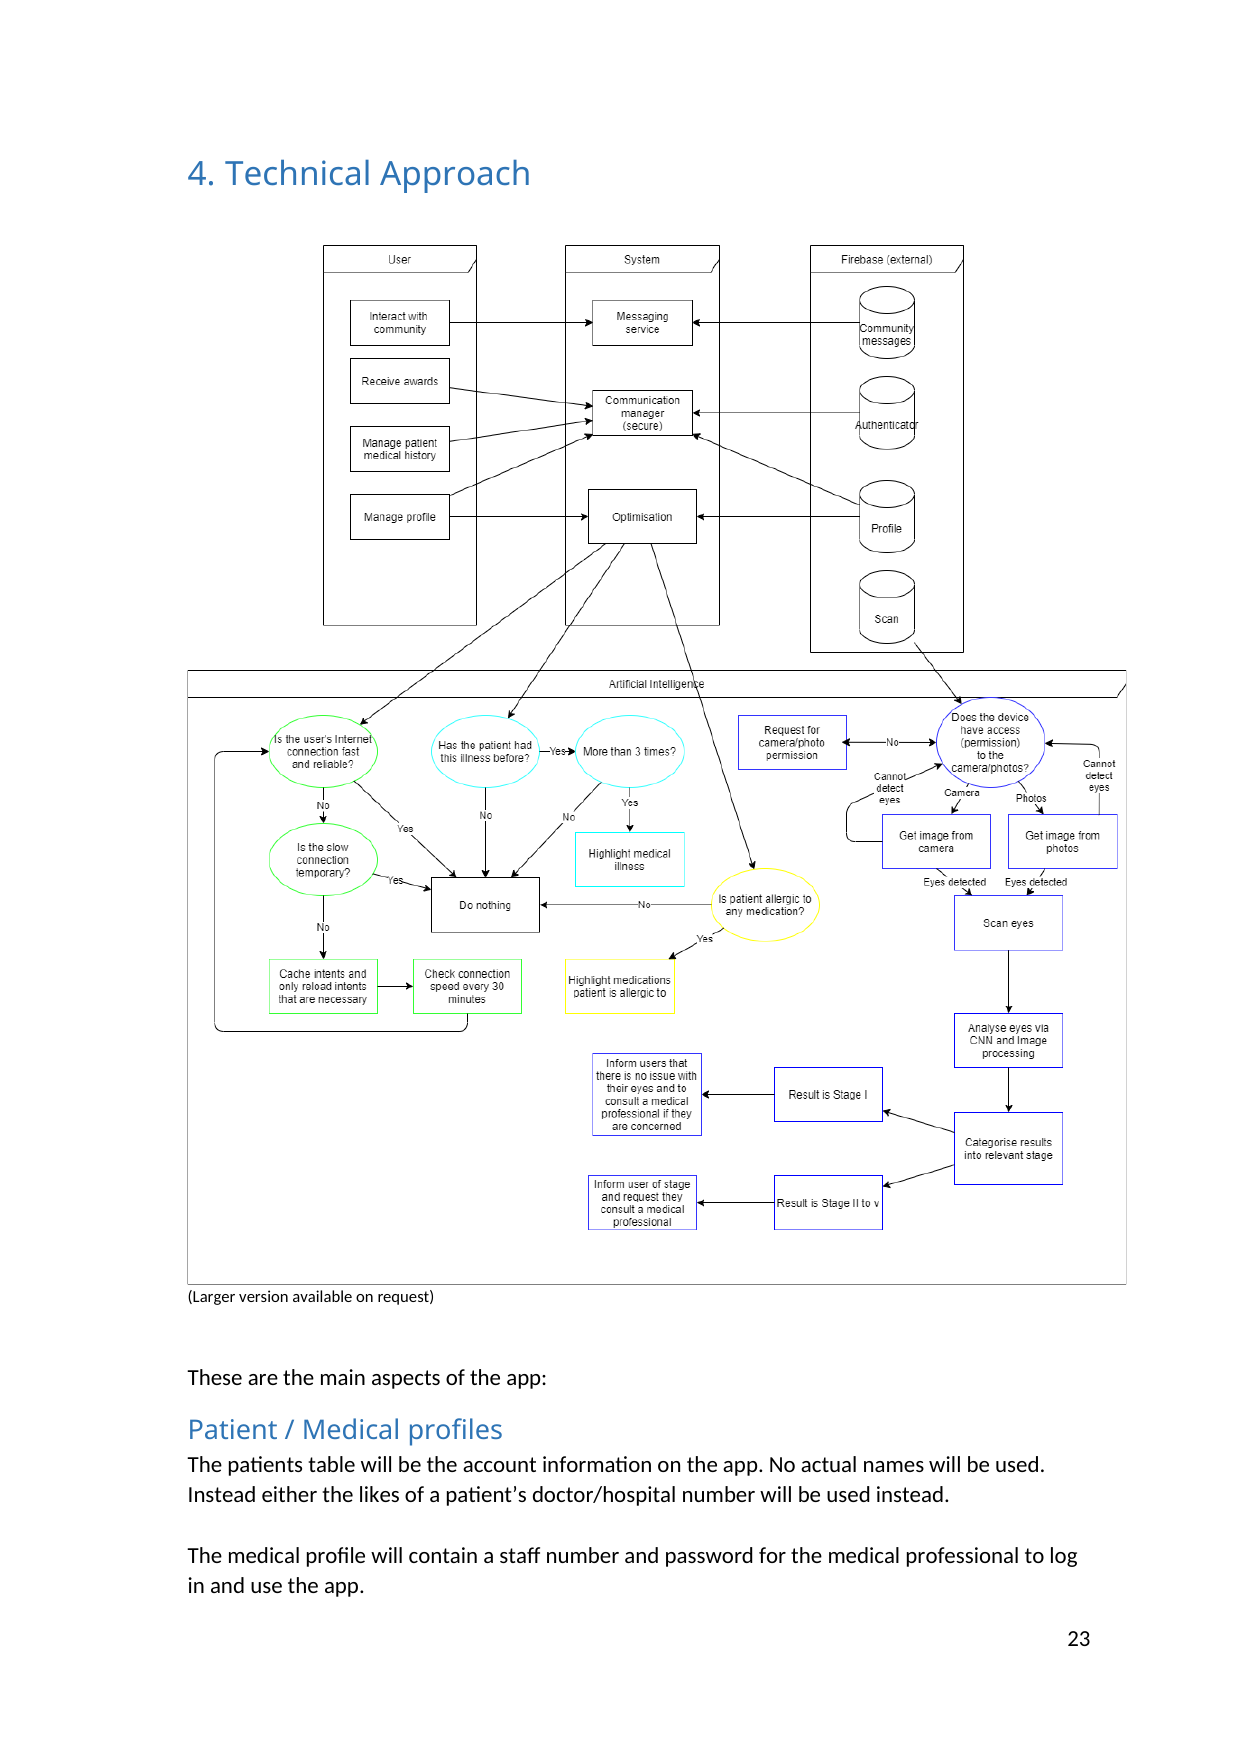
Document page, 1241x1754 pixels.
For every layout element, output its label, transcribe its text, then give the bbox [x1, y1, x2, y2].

subtitle Technical Approach [187, 150, 1090, 195]
text The patients table will be the account information on the app. No actual names will be used. Instead either the likes of a patient’s doctor/hospital number will be used instead. The medical profile will contain a staff number and password for the medical professional to log in and use the app. [187, 1450, 1090, 1599]
picture [187, 245, 1127, 1285]
text (Larger version available on request) [187, 1285, 1090, 1307]
text These are the main aspects of the app: [187, 1363, 1090, 1392]
subtitle Patient / Medical profiles [187, 1410, 1090, 1447]
